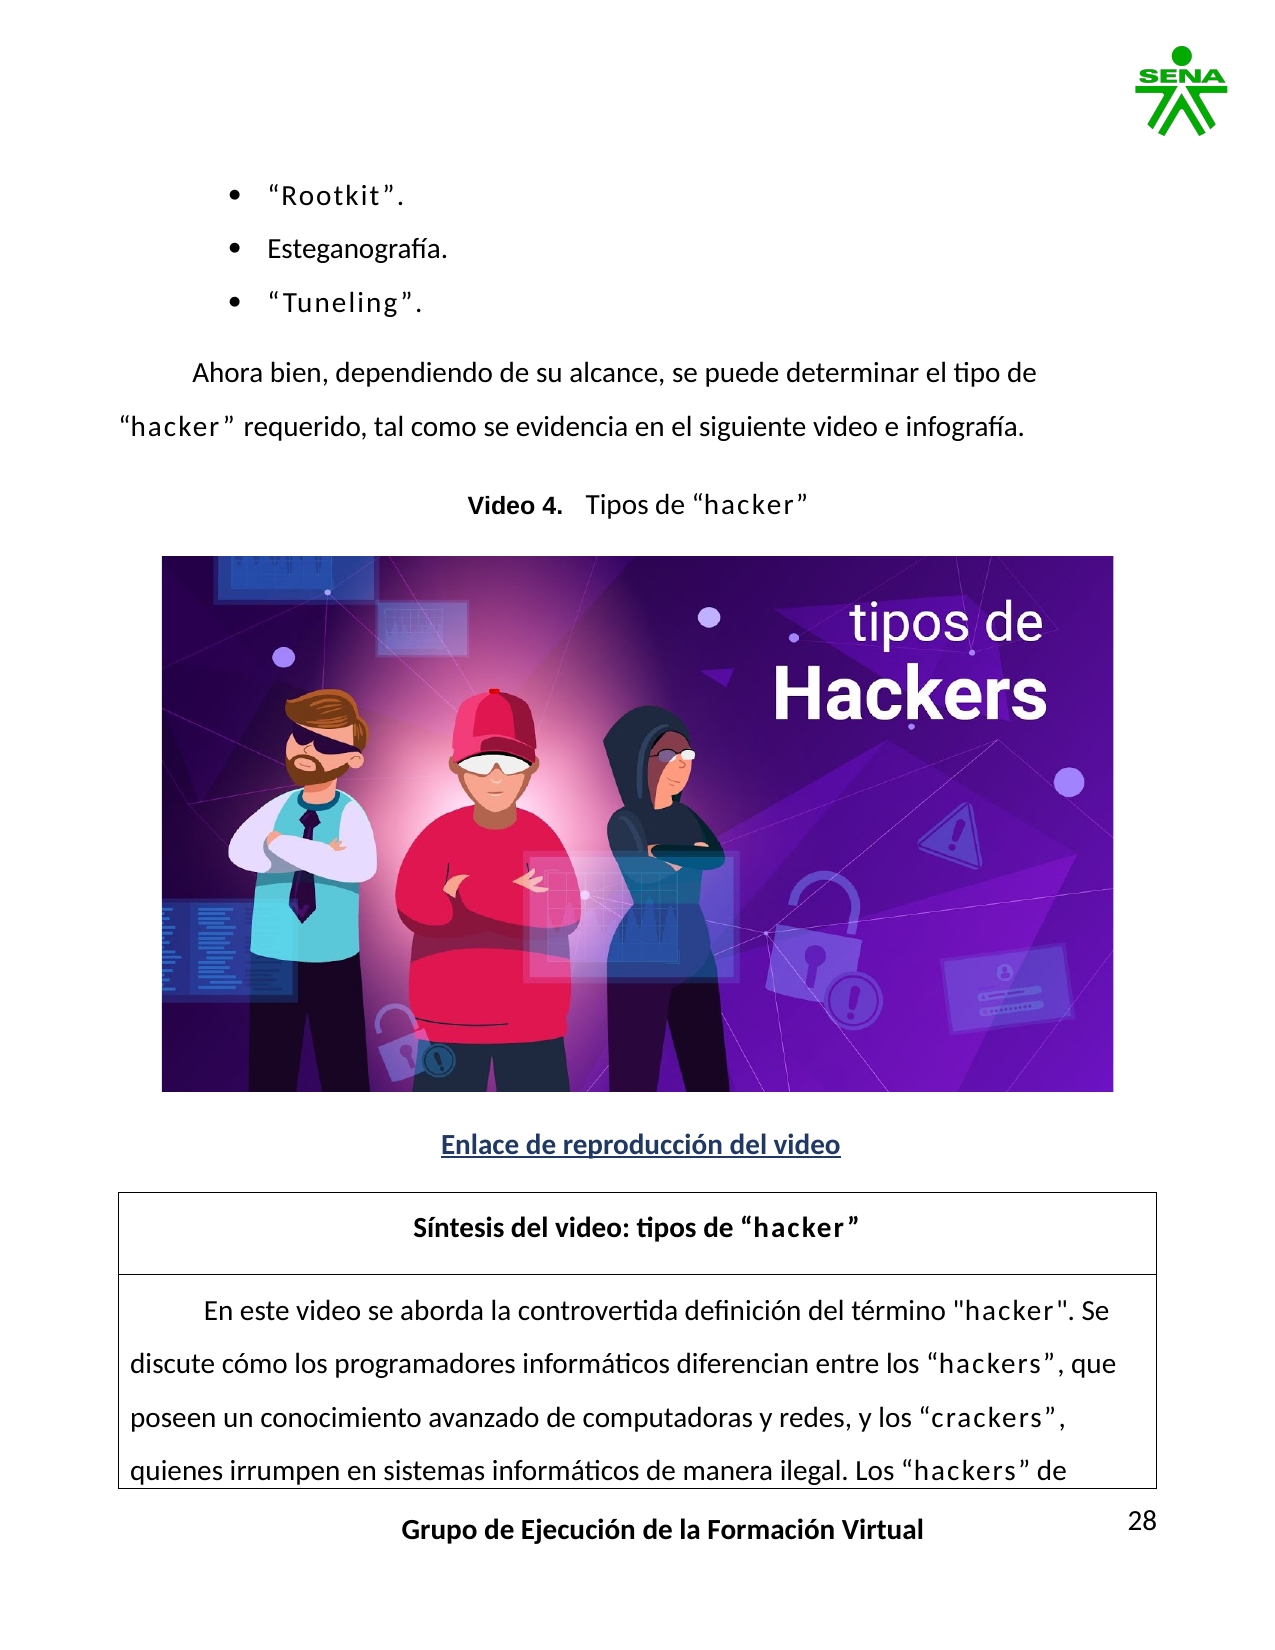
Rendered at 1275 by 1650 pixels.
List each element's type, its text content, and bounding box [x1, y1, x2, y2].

list “Rootkit”. [229, 177, 1157, 213]
picture [1135, 46, 1228, 136]
text Tipos de “hacker” [118, 486, 1157, 522]
picture [161, 556, 1114, 1092]
table_header Síntesis del video: tipos de “hacker” [119, 1193, 1156, 1274]
text Enlace de reproducción del video [118, 1126, 1157, 1161]
list “Tuneling”. [229, 284, 1157, 320]
list Esteganografía. [229, 231, 1157, 266]
text Ahora bien, dependiendo de su alcance, se puede determinar el tipo de “hacker” requerido, tal como se evidencia en el siguiente video e infografía. [118, 354, 1157, 443]
